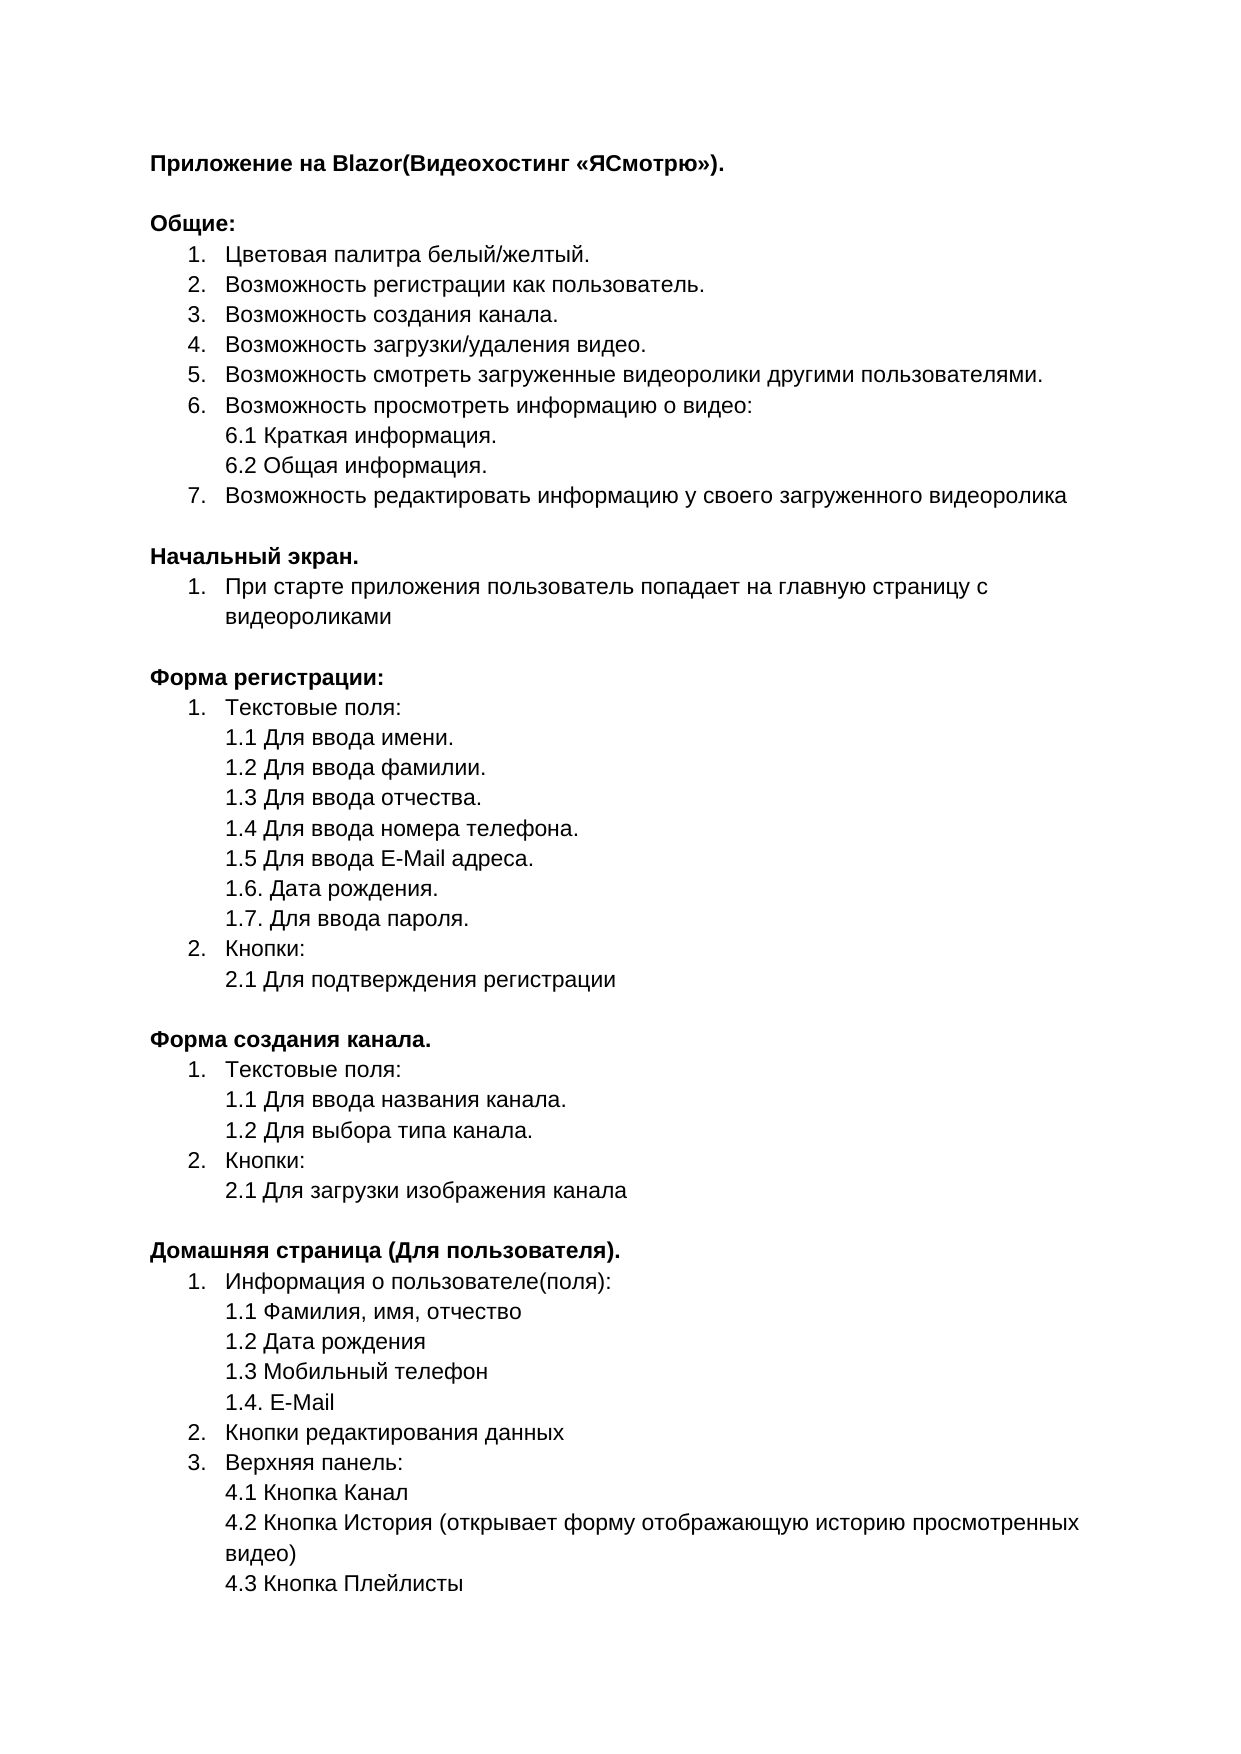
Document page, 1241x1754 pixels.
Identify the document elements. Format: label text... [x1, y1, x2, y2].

list Для ввода фамилии. [225, 754, 1090, 781]
list Возможность просмотреть информацию о видео: [187, 392, 1090, 418]
list Возможность редактировать информацию у своего загруженного видеоролика [187, 482, 1090, 509]
text 1.5 Для ввода E-Mail адреса. [225, 845, 1090, 871]
text 1.7. Для ввода пароля. [225, 905, 1090, 932]
text 4.3 Кнопка Плейлисты [225, 1570, 1090, 1596]
text Общие: [150, 210, 1090, 237]
list Возможность создания канала. [187, 301, 1090, 327]
list Для выбора типа канала. [225, 1117, 1090, 1143]
list Для загрузки изображения канала [225, 1177, 1090, 1203]
list Текстовые поля: [187, 1056, 1090, 1083]
text 1.4. E-Mail [225, 1388, 1090, 1415]
list Текстовые поля: [187, 694, 1090, 720]
list Кнопки: [187, 1147, 1090, 1173]
text Форма регистрации: [150, 663, 1090, 690]
text 1.1 Фамилия, имя, отчество [225, 1298, 1090, 1324]
text Приложение на Blazor(Видеохостинг «ЯСмотрю»). [150, 150, 1090, 176]
text Домашняя страница (Для пользователя). [150, 1237, 1090, 1264]
text 1.2 Дата рождения [225, 1328, 1090, 1354]
text 6.2 Общая информация. [225, 452, 1090, 478]
text 1.4 Для ввода номера телефона. [225, 814, 1090, 841]
text 4.2 Кнопка История (открывает форму отображающую историю просмотренных видео) [225, 1509, 1090, 1566]
list При старте приложения пользователь попадает на главную страницу с видеороликами [187, 573, 1090, 629]
text 1.6. Дата рождения. [225, 875, 1090, 901]
list Для ввода названия канала. [225, 1086, 1090, 1113]
text 1.3 Мобильный телефон [225, 1358, 1090, 1385]
list Кнопки: [187, 935, 1090, 962]
list Для ввода отчества. [225, 784, 1090, 811]
list Цветовая палитра белый/желтый. [187, 241, 1090, 267]
list Для ввода имени. [225, 724, 1090, 750]
list Кнопки редактирования данных [187, 1419, 1090, 1445]
text Начальный экран. [150, 543, 1090, 569]
list Возможность смотреть загруженные видеоролики другими пользователями. [187, 361, 1090, 388]
text 6.1 Краткая информация. [225, 422, 1090, 448]
list Возможность загрузки/удаления видео. [187, 331, 1090, 358]
text 4.1 Кнопка Канал [225, 1479, 1090, 1506]
list Информация о пользователе(поля): [187, 1268, 1090, 1294]
list Возможность регистрации как пользователь. [187, 271, 1090, 297]
text Форма создания канала. [150, 1026, 1090, 1052]
list Верхняя панель: [187, 1449, 1090, 1475]
text 2.1 Для подтверждения регистрации [225, 966, 1090, 992]
